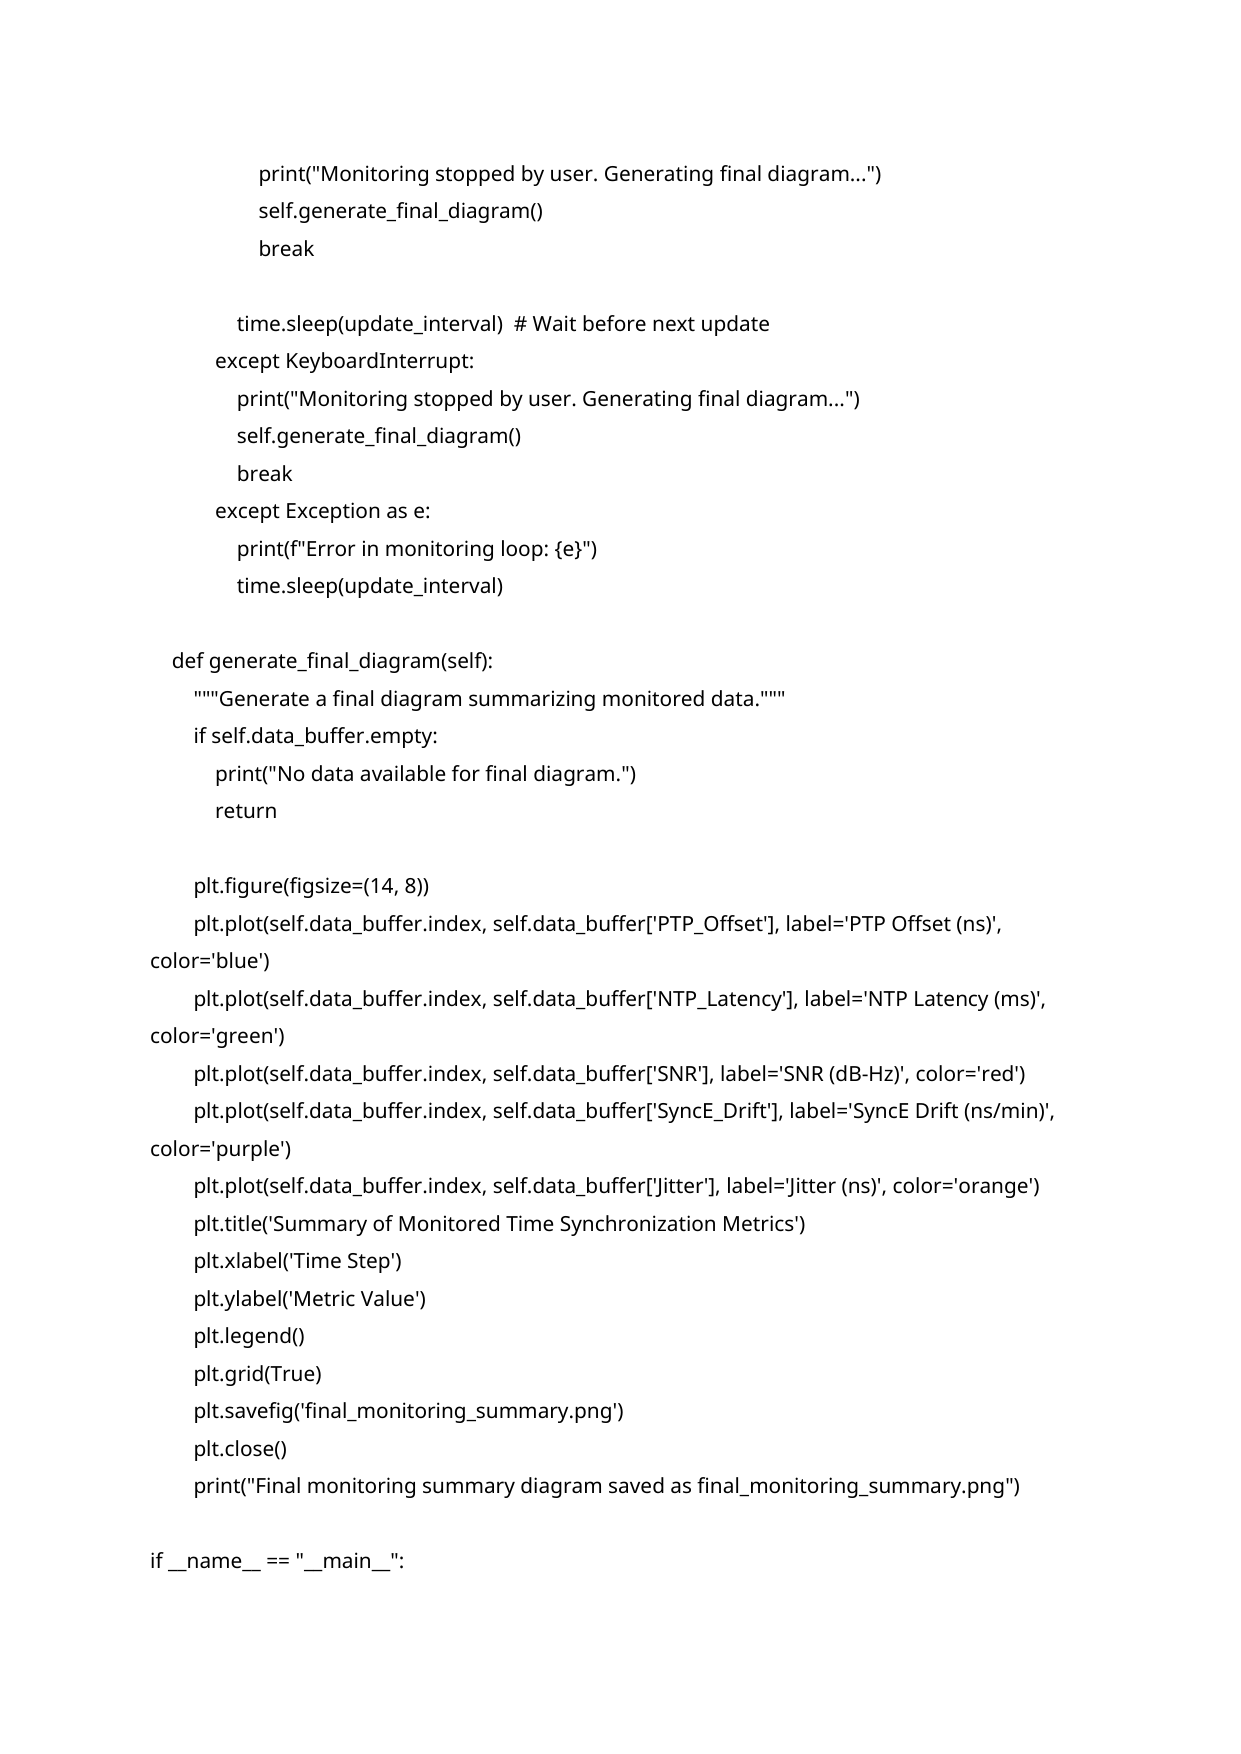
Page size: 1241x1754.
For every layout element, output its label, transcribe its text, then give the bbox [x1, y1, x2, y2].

text plt.savefig('final_monitoring_summary.png') [150, 1387, 1090, 1425]
text time.sleep(update_interval) [150, 562, 1090, 600]
text print("Monitoring stopped by user. Generating final diagram...") [150, 375, 1090, 412]
text plt.plot(self.data_buffer.index, self.data_buffer['PTP_Offset'], label='PTP Offset (ns)', color='blue') [150, 900, 1090, 975]
text print("Final monitoring summary diagram saved as final_monitoring_summary.png") [150, 1462, 1090, 1500]
text if self.data_buffer.empty: [150, 712, 1090, 750]
text plt.grid(True) [150, 1350, 1090, 1387]
text plt.ylabel('Metric Value') [150, 1275, 1090, 1312]
text print(f"Error in monitoring loop: {e}") [150, 525, 1090, 562]
text def generate_final_diagram(self): [150, 637, 1090, 675]
text return [150, 787, 1090, 825]
text plt.close() [150, 1425, 1090, 1462]
text plt.plot(self.data_buffer.index, self.data_buffer['SyncE_Drift'], label='SyncE Drift (ns/min)', color='purple') [150, 1087, 1090, 1162]
text time.sleep(update_interval) # Wait before next update [150, 300, 1090, 337]
text plt.plot(self.data_buffer.index, self.data_buffer['Jitter'], label='Jitter (ns)', color='orange') [150, 1162, 1090, 1200]
text print("No data available for final diagram.") [150, 750, 1090, 787]
text if __name__ == "__main__": [150, 1537, 1090, 1575]
text break [150, 450, 1090, 487]
text plt.figure(figsize=(14, 8)) [150, 862, 1090, 900]
text plt.legend() [150, 1312, 1090, 1350]
text plt.title('Summary of Monitored Time Synchronization Metrics') [150, 1200, 1090, 1237]
text """Generate a final diagram summarizing monitored data.""" [150, 675, 1090, 712]
text plt.xlabel('Time Step') [150, 1237, 1090, 1275]
text plt.plot(self.data_buffer.index, self.data_buffer['NTP_Latency'], label='NTP Latency (ms)', color='green') [150, 975, 1090, 1050]
text except Exception as e: [150, 487, 1090, 525]
text self.generate_final_diagram() [150, 412, 1090, 450]
text print("Monitoring stopped by user. Generating final diagram...") [150, 150, 1090, 187]
text except KeyboardInterrupt: [150, 337, 1090, 375]
text break [150, 225, 1090, 262]
text plt.plot(self.data_buffer.index, self.data_buffer['SNR'], label='SNR (dB-Hz)', color='red') [150, 1050, 1090, 1087]
text self.generate_final_diagram() [150, 187, 1090, 225]
